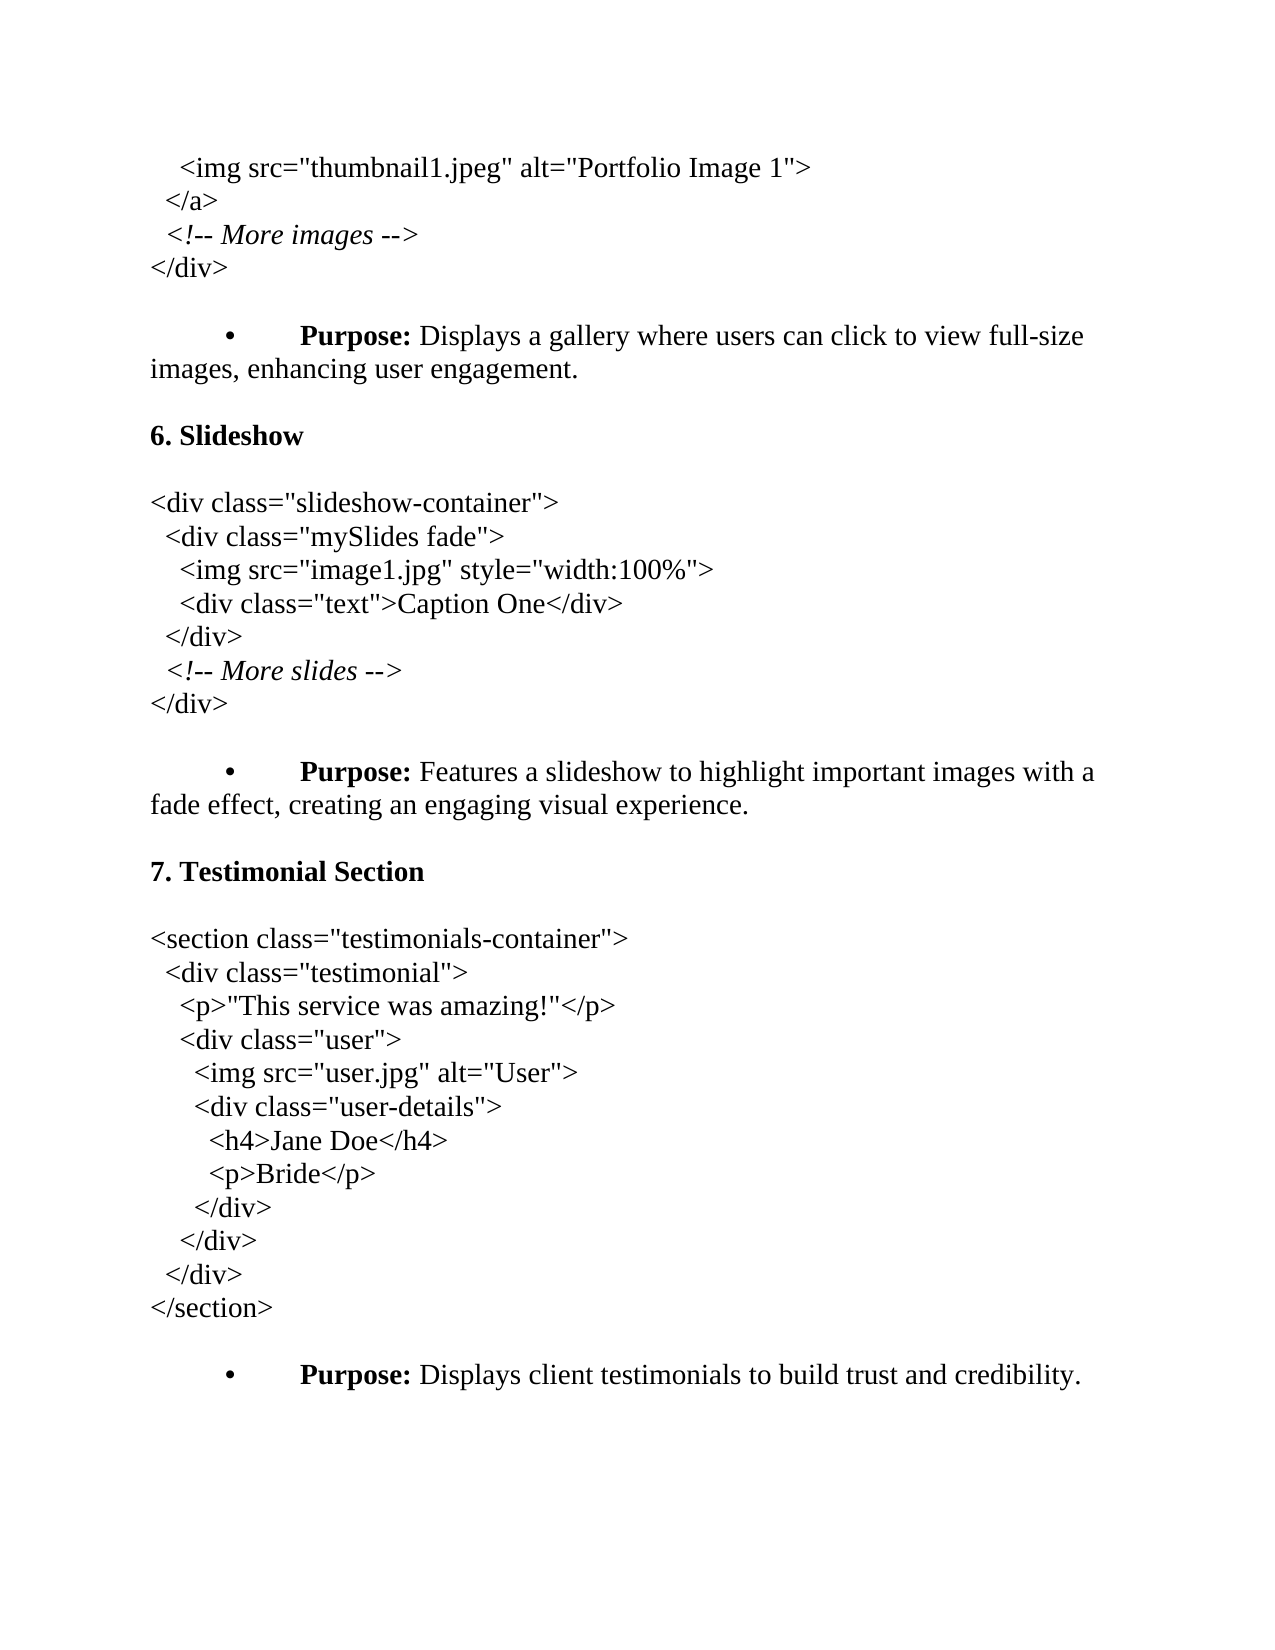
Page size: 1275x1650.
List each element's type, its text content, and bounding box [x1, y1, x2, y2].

text <img src="thumbnail1.jpeg" alt="Portfolio Image 1"> [150, 150, 1125, 183]
text <img src="image1.jpg" style="width:100%"> [150, 552, 1125, 586]
text <img src="user.jpg" alt="User"> [150, 1056, 1125, 1089]
text </div> [150, 687, 1125, 720]
text <p>"This service was amazing!"</p> [150, 988, 1125, 1022]
text • Purpose: Displays client testimonials to build trust and credibility. [150, 1357, 1125, 1391]
text <h4>Jane Doe</h4> [150, 1123, 1125, 1156]
text <div class="user-details"> [150, 1089, 1125, 1123]
text </div> [150, 619, 1125, 653]
text • Purpose: Displays a gallery where users can click to view full-size images, enhancing user engagement. [150, 318, 1125, 385]
text <!-- More images --> [150, 217, 1125, 251]
text <div class="user"> [150, 1022, 1125, 1056]
text </div> [150, 1257, 1125, 1290]
text <p>Bride</p> [150, 1156, 1125, 1190]
text <!-- More slides --> [150, 653, 1125, 687]
text 7. Testimonial Section [150, 854, 1125, 888]
text </a> [150, 183, 1125, 217]
text <section class="testimonials-container"> [150, 921, 1125, 955]
text <div class="mySlides fade"> [150, 519, 1125, 552]
text <div class="slideshow-container"> [150, 485, 1125, 519]
text </div> [150, 251, 1125, 284]
text <div class="testimonial"> [150, 955, 1125, 988]
text 6. Slideshow [150, 418, 1125, 452]
text <div class="text">Caption One</div> [150, 586, 1125, 619]
text • Purpose: Features a slideshow to highlight important images with a fade effect, creating an engaging visual experience. [150, 754, 1125, 821]
text </div> [150, 1190, 1125, 1223]
text </section> [150, 1290, 1125, 1324]
text </div> [150, 1223, 1125, 1257]
